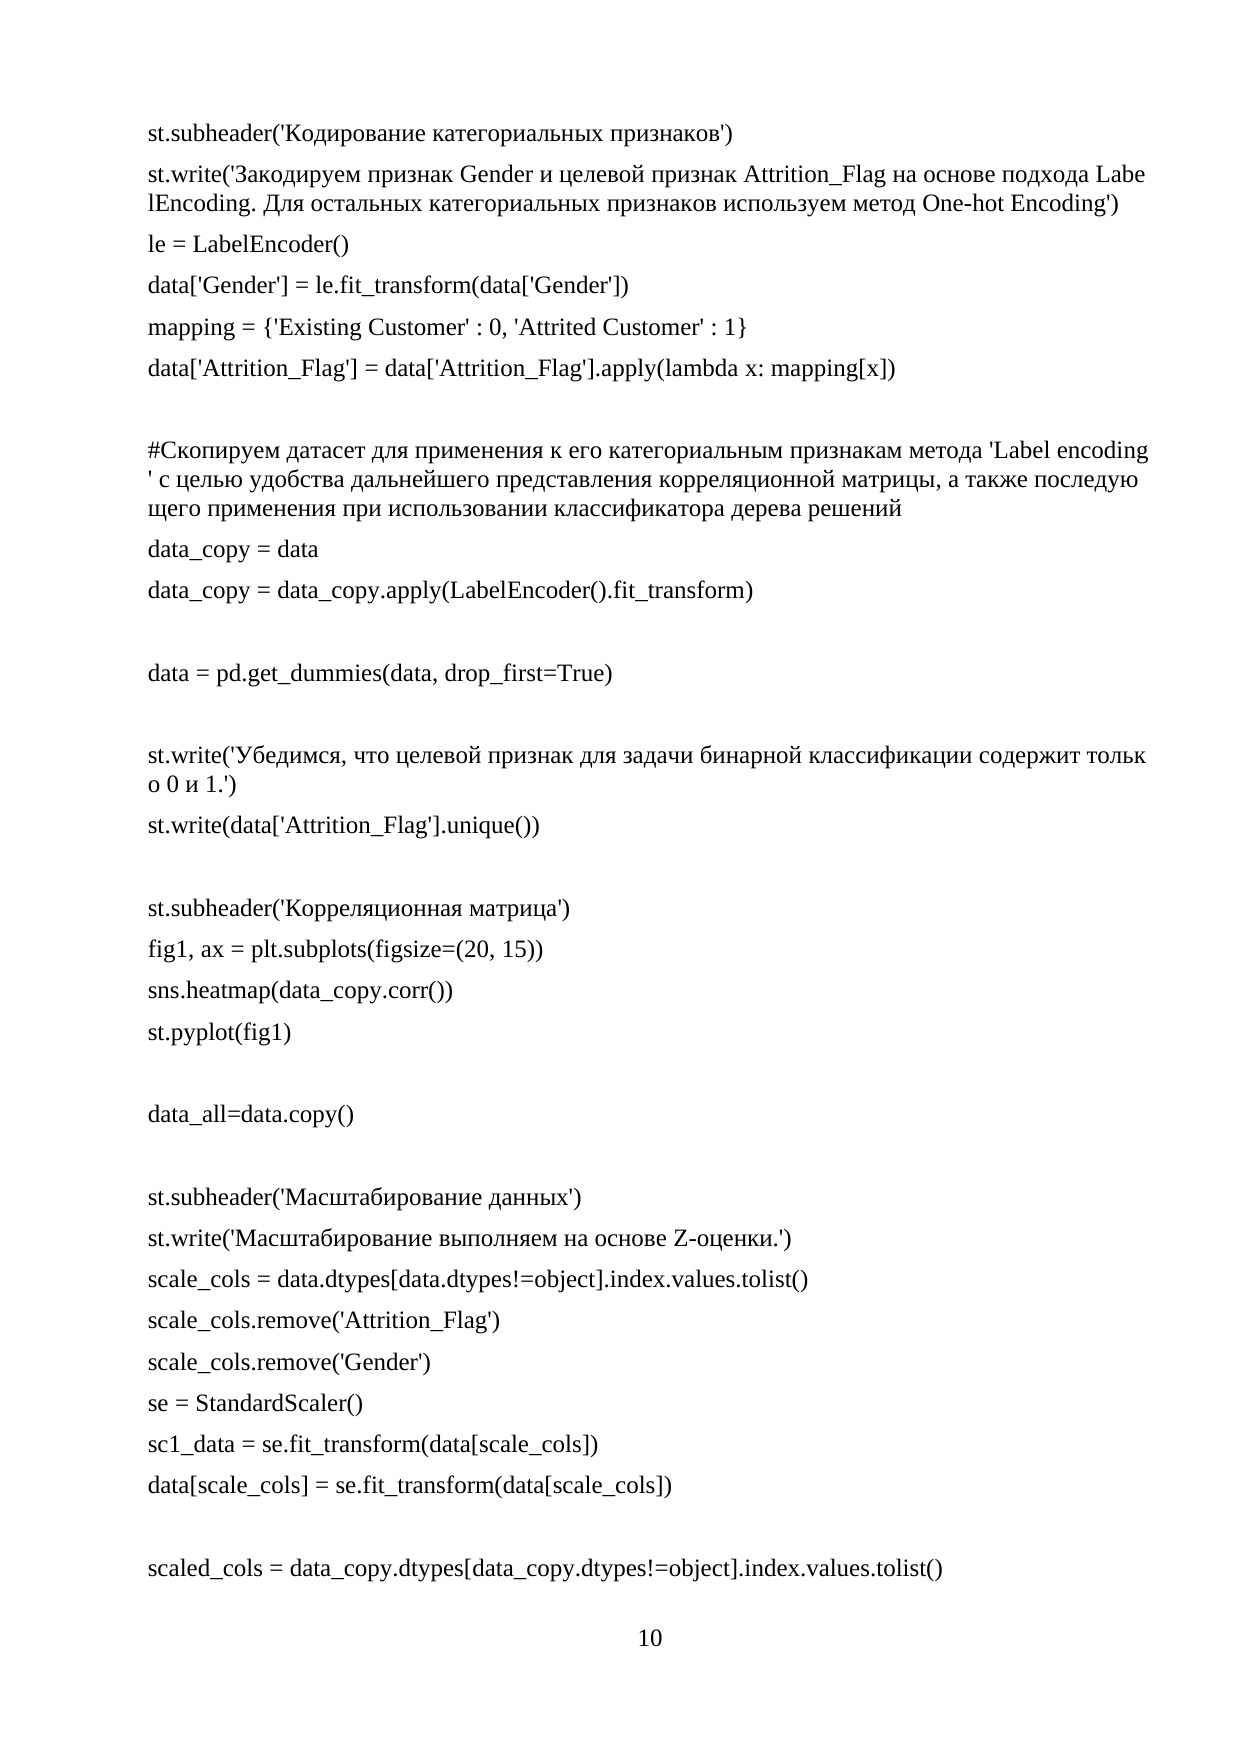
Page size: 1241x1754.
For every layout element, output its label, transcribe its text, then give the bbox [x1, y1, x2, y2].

text st.write('Масштабирование выполняем на основе Z-оценки.') [148, 1223, 1152, 1252]
text data[scale_cols] = se.fit_transform(data[scale_cols]) [148, 1471, 1152, 1499]
text #Скопируем датасет для применения к его категориальным признакам метода 'Label encoding' с целью удобства дальнейшего представления корреляционной матрицы, а также последующего применения при использовании классификатора дерева решений [148, 436, 1152, 522]
text scale_cols.remove('Attrition_Flag') [148, 1306, 1152, 1334]
text st.subheader('Кодирование категориальных признаков') [148, 118, 1152, 147]
text st.pyplot(fig1) [148, 1017, 1152, 1046]
text sc1_data = se.fit_transform(data[scale_cols]) [148, 1429, 1152, 1458]
text data['Gender'] = le.fit_transform(data['Gender']) [148, 271, 1152, 299]
text scaled_cols = data_copy.dtypes[data_copy.dtypes!=object].index.values.tolist() [148, 1553, 1152, 1582]
text st.write('Убедимся, что целевой признак для задачи бинарной классификации содержит только 0 и 1.') [148, 741, 1152, 798]
text st.subheader('Масштабирование данных') [148, 1182, 1152, 1211]
text scale_cols.remove('Gender') [148, 1347, 1152, 1376]
text st.subheader('Корреляционная матрица') [148, 893, 1152, 922]
text st.write(data['Attrition_Flag'].unique()) [148, 811, 1152, 839]
text st.write('Закодируем признак Gender и целевой признак Attrition_Flag на основе подхода LabelEncoding. Для остальных категориальных признаков используем метод One-hot Encoding') [148, 159, 1152, 217]
text data = pd.get_dummies(data, drop_first=True) [148, 658, 1152, 687]
text fig1, ax = plt.subplots(figsize=(20, 15)) [148, 934, 1152, 963]
text mapping = {'Existing Customer' : 0, 'Attrited Customer' : 1} [148, 312, 1152, 341]
text data['Attrition_Flag'] = data['Attrition_Flag'].apply(lambda x: mapping[x]) [148, 353, 1152, 382]
text data_copy = data [148, 534, 1152, 563]
text se = StandardScaler() [148, 1388, 1152, 1417]
text data_all=data.copy() [148, 1099, 1152, 1128]
text le = LabelEncoder() [148, 229, 1152, 258]
text scale_cols = data.dtypes[data.dtypes!=object].index.values.tolist() [148, 1264, 1152, 1293]
text sns.heatmap(data_copy.corr()) [148, 976, 1152, 1004]
text data_copy = data_copy.apply(LabelEncoder().fit_transform) [148, 576, 1152, 604]
